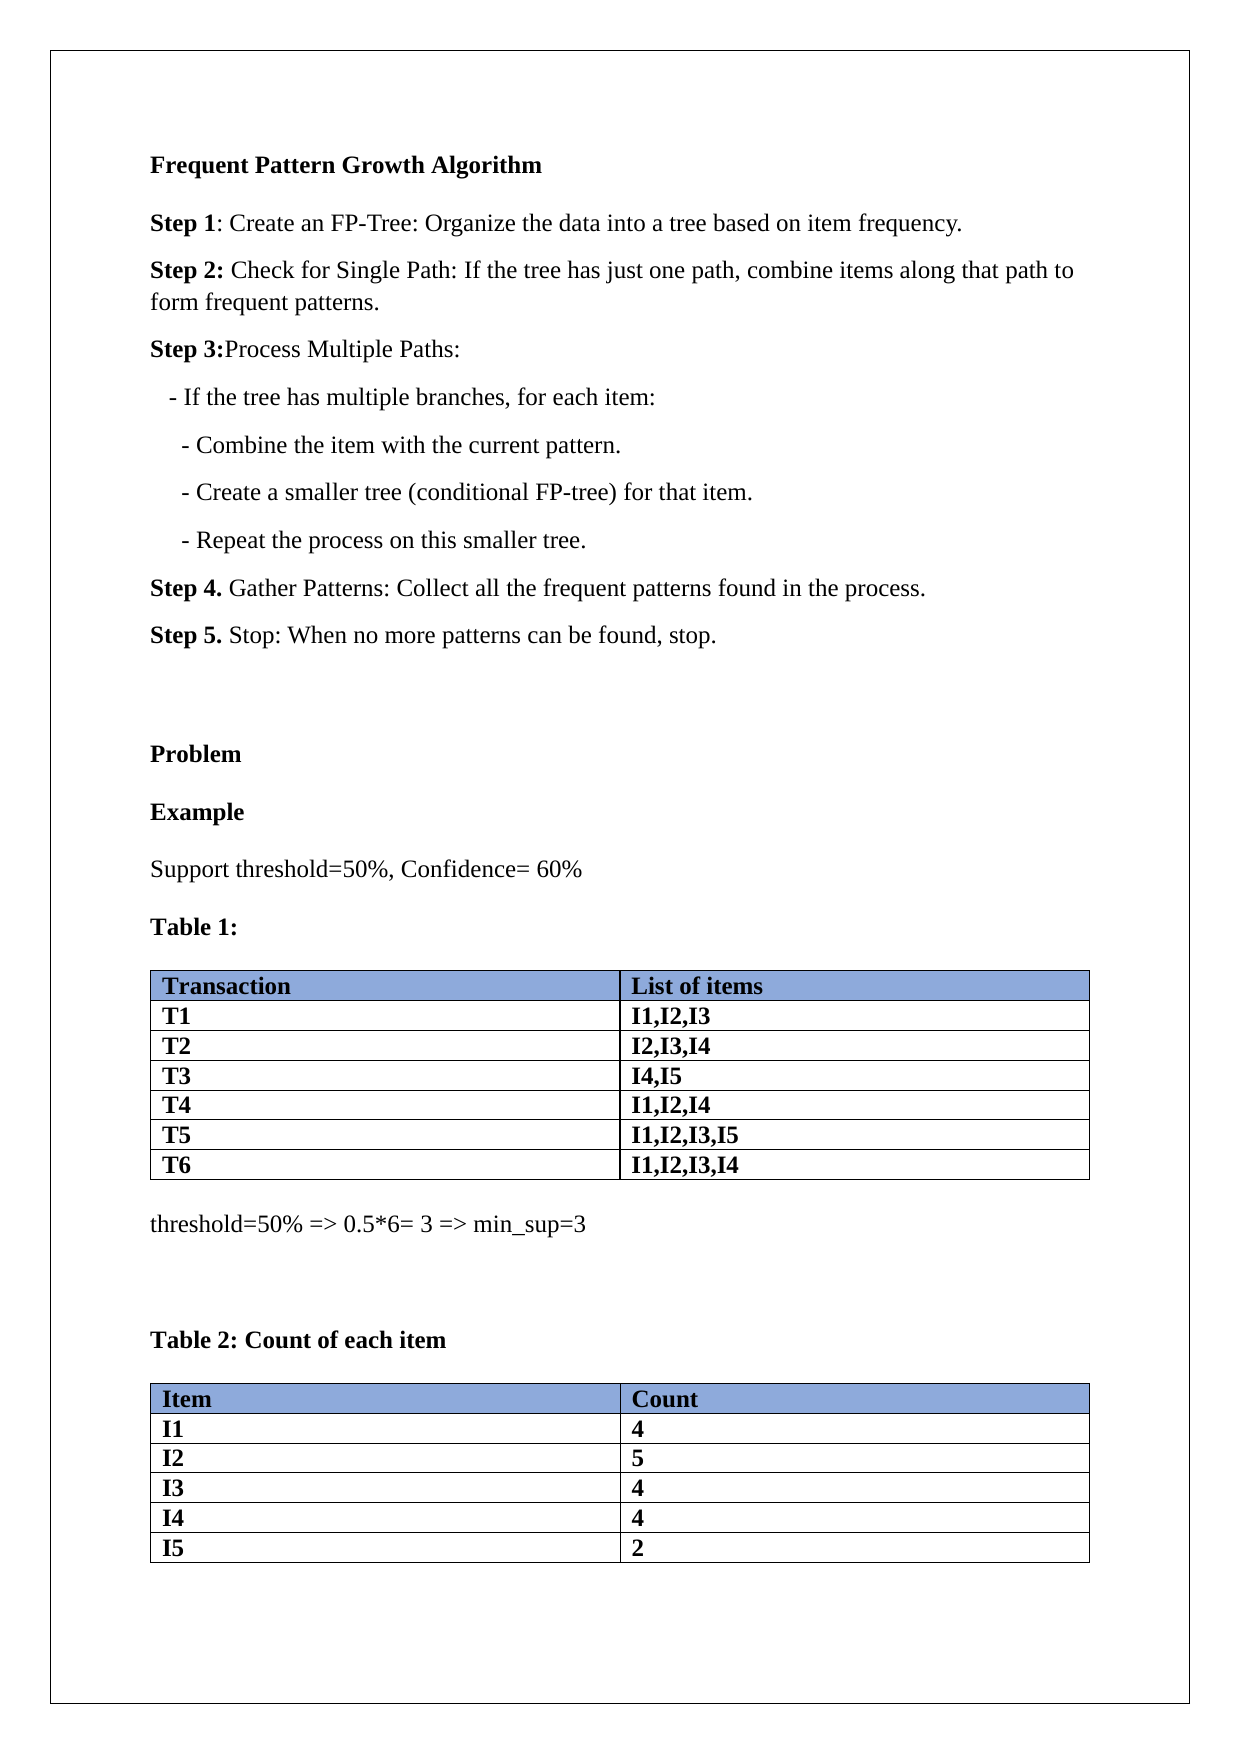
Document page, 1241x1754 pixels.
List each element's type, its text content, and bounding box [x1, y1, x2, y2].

text Step 4. Gather Patterns: Collect all the frequent patterns found in the process. [150, 573, 1090, 602]
table_cell I1 [151, 1414, 620, 1442]
table_cell I2,I3,I4 [621, 1031, 1089, 1060]
text Example [150, 797, 1090, 825]
text Support threshold=50%, Confidence= 60% [150, 854, 1090, 883]
table_cell T4 [151, 1091, 619, 1119]
text Step 2: Check for Single Path: If the tree has just one path, combine items along that path to form frequent patterns. [150, 256, 1090, 315]
text Step 3:Process Multiple Paths: [150, 334, 1090, 363]
text Step 1: Create an FP-Tree: Organize the data into a tree based on item frequency. [150, 208, 1090, 237]
text Problem [150, 739, 1090, 767]
table_cell I1,I2,I4 [621, 1091, 1089, 1119]
table_header Item [151, 1384, 620, 1413]
table_header Transaction [151, 971, 619, 1000]
table_cell T1 [151, 1001, 619, 1030]
table_cell 4 [621, 1414, 1089, 1442]
table_cell 4 [621, 1473, 1089, 1502]
table_cell 5 [621, 1444, 1089, 1472]
text - Combine the item with the current pattern. [150, 430, 1090, 458]
table_cell I5 [151, 1533, 620, 1562]
table_cell 4 [621, 1503, 1089, 1532]
table_cell I3 [151, 1473, 620, 1502]
text - If the tree has multiple branches, for each item: [150, 382, 1090, 411]
text - Create a smaller tree (conditional FP-tree) for that item. [150, 477, 1090, 506]
table_cell I1,I2,I3,I4 [621, 1150, 1089, 1179]
text - Repeat the process on this smaller tree. [150, 525, 1090, 554]
table_cell T3 [151, 1061, 619, 1089]
table_cell I2 [151, 1444, 620, 1472]
table_cell I1,I2,I3 [621, 1001, 1089, 1030]
table_cell T6 [151, 1150, 619, 1179]
text Table 2: Count of each item [150, 1325, 1090, 1354]
table_cell I1,I2,I3,I5 [621, 1120, 1089, 1149]
table_cell 2 [621, 1533, 1089, 1562]
table_cell I4,I5 [621, 1061, 1089, 1089]
table_cell T2 [151, 1031, 619, 1060]
text threshold=50% => 0.5*6= 3 => min_sup=3 [150, 1209, 1090, 1238]
table_header Count [621, 1384, 1089, 1413]
table_cell I4 [151, 1503, 620, 1532]
text Frequent Pattern Growth Algorithm [150, 150, 1090, 179]
text Table 1: [150, 912, 1090, 941]
text Step 5. Stop: When no more patterns can be found, stop. [150, 621, 1090, 649]
table_cell T5 [151, 1120, 619, 1149]
table_header List of items [621, 971, 1089, 1000]
